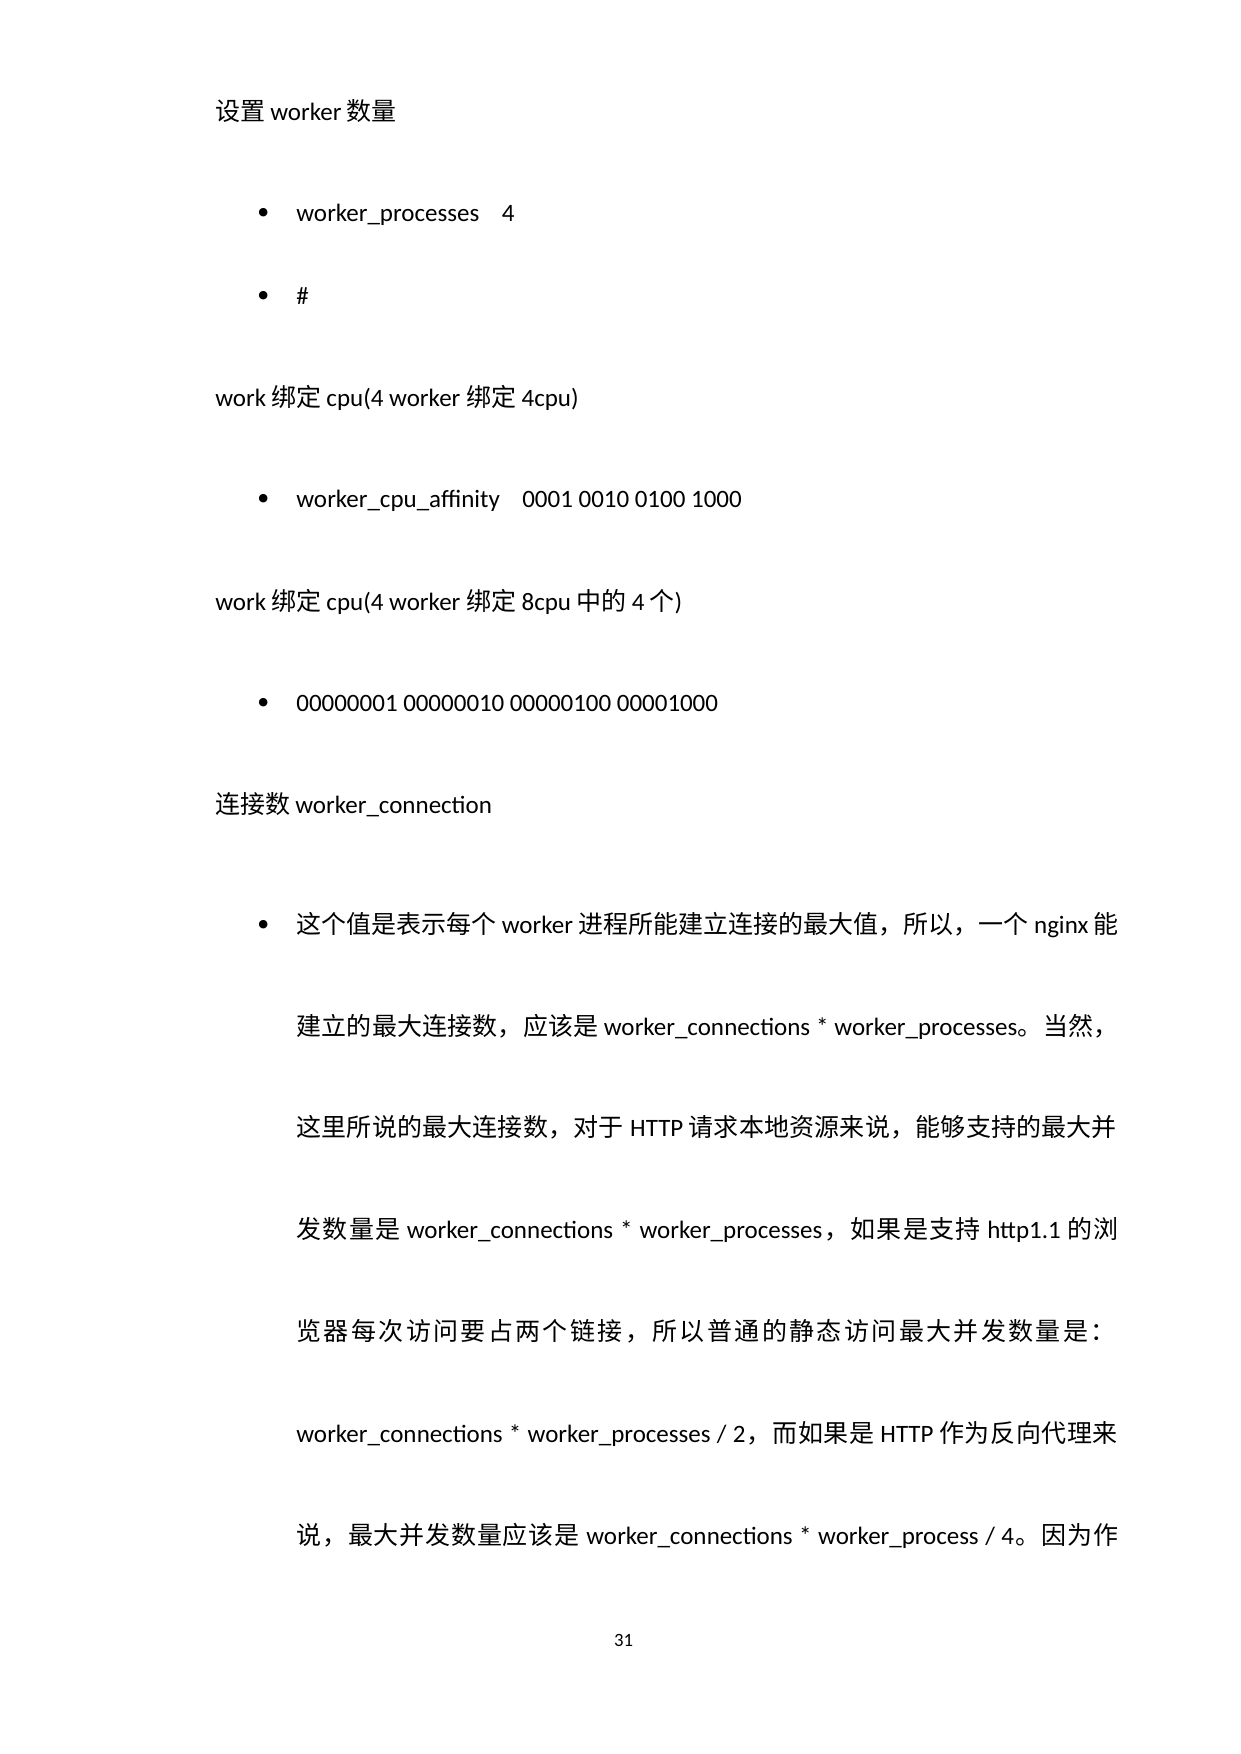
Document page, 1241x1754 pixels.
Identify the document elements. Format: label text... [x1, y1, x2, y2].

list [259, 888, 1118, 1567]
list # [259, 279, 1118, 313]
subtitle 连接数worker_connection [215, 768, 1118, 836]
subtitle 设置worker数量 [215, 76, 1118, 144]
subtitle work绑定cpu(4 worker 绑定 8cpu 中的4个) [215, 565, 1118, 633]
list 00000001 00000010 00000100 00001000 [259, 685, 1118, 719]
list worker_cpu_affinity 0001 0010 0100 1000 [259, 482, 1118, 516]
list worker_processes 4 [259, 196, 1118, 230]
subtitle work绑定cpu(4 worker 绑定 4cpu) [215, 362, 1118, 430]
